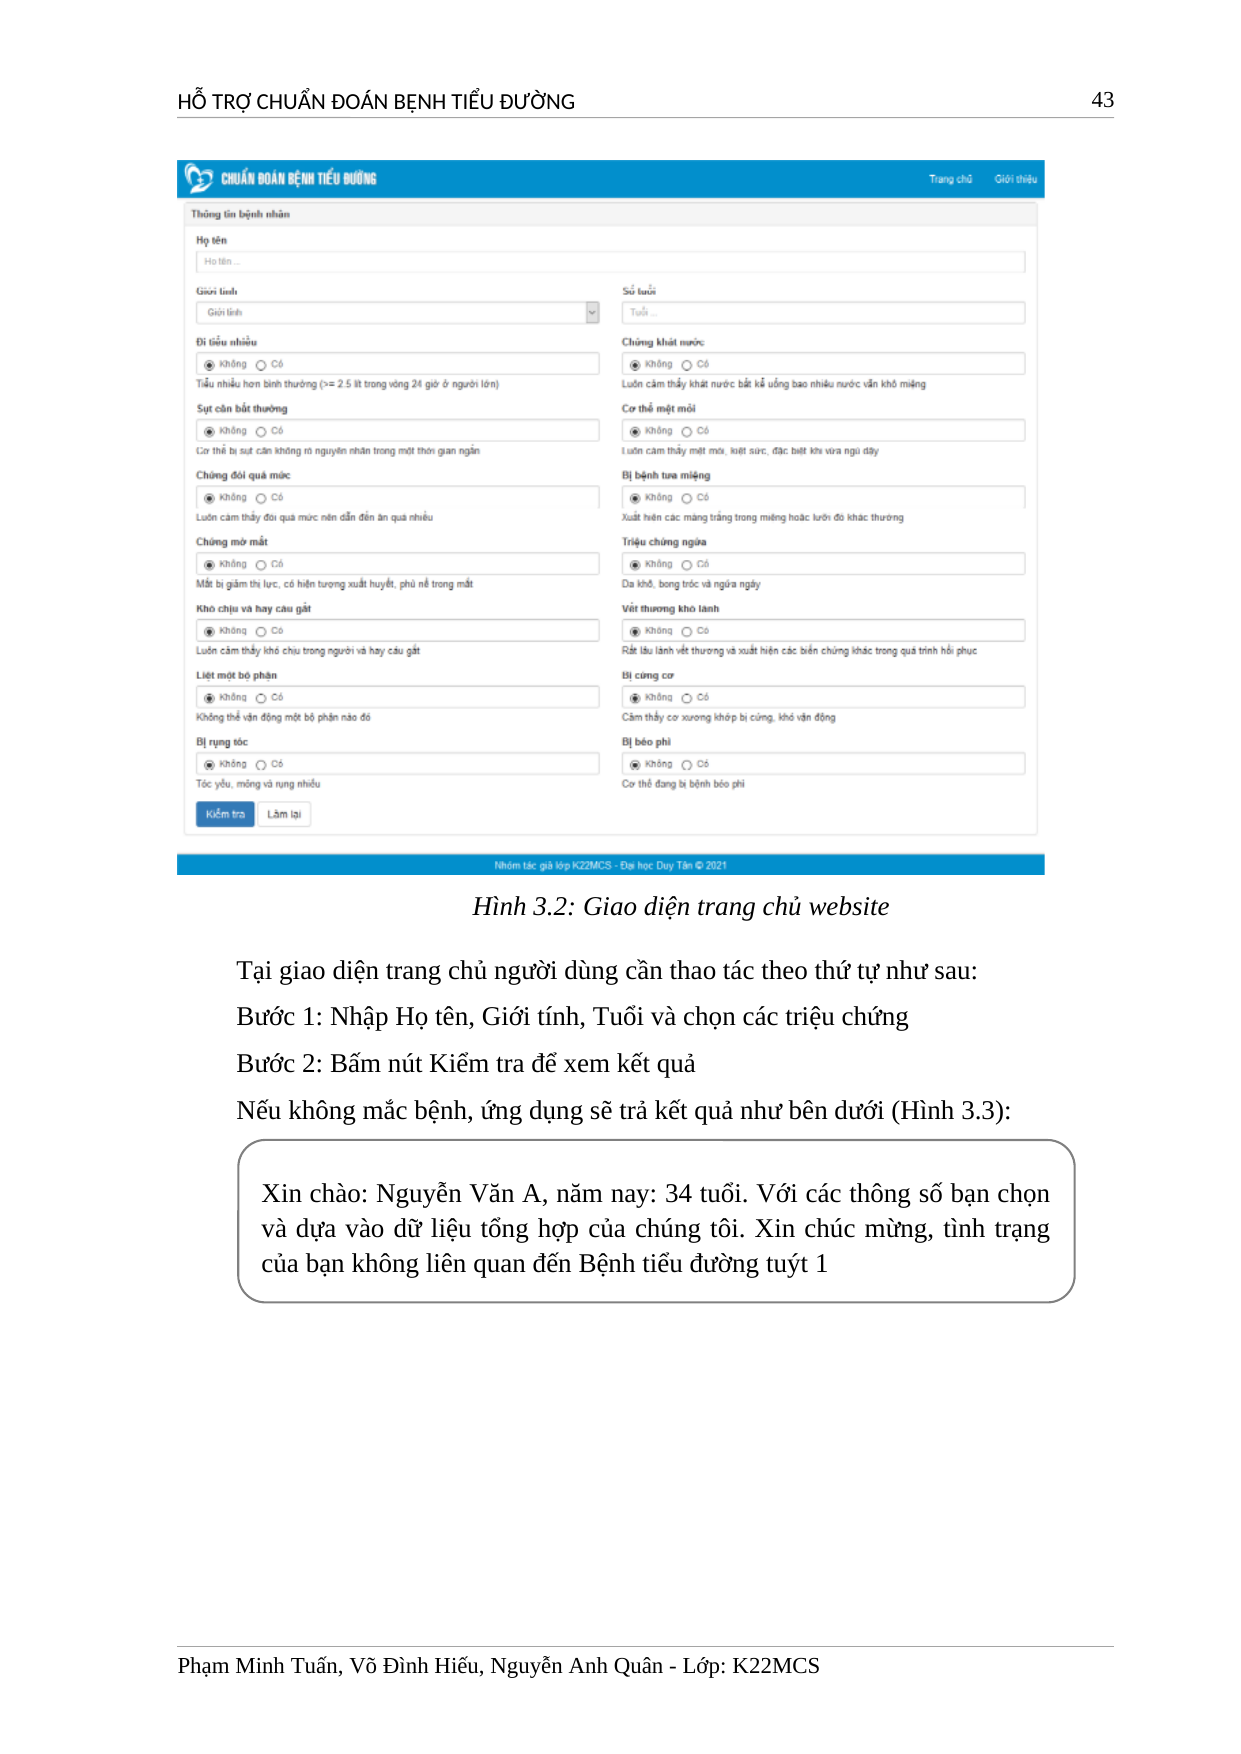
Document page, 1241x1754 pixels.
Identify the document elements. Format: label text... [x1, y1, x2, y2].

text Bước 2: Bấm nút Kiểm tra để xem kết quả [177, 1047, 1107, 1078]
text Nếu không mắc bệnh, ứng dụng sẽ trả kết quả như bên dưới (Hình 3.3): [177, 1094, 1107, 1125]
text Bước 1: Nhập Họ tên, Giới tính, Tuổi và chọn các triệu chứng [177, 1000, 1107, 1032]
list Hình 3.2: Giao diện trang chủ website [257, 890, 1107, 922]
text Tại giao diện trang chủ người dùng cần thao tác theo thứ tự như sau: [177, 954, 1107, 985]
